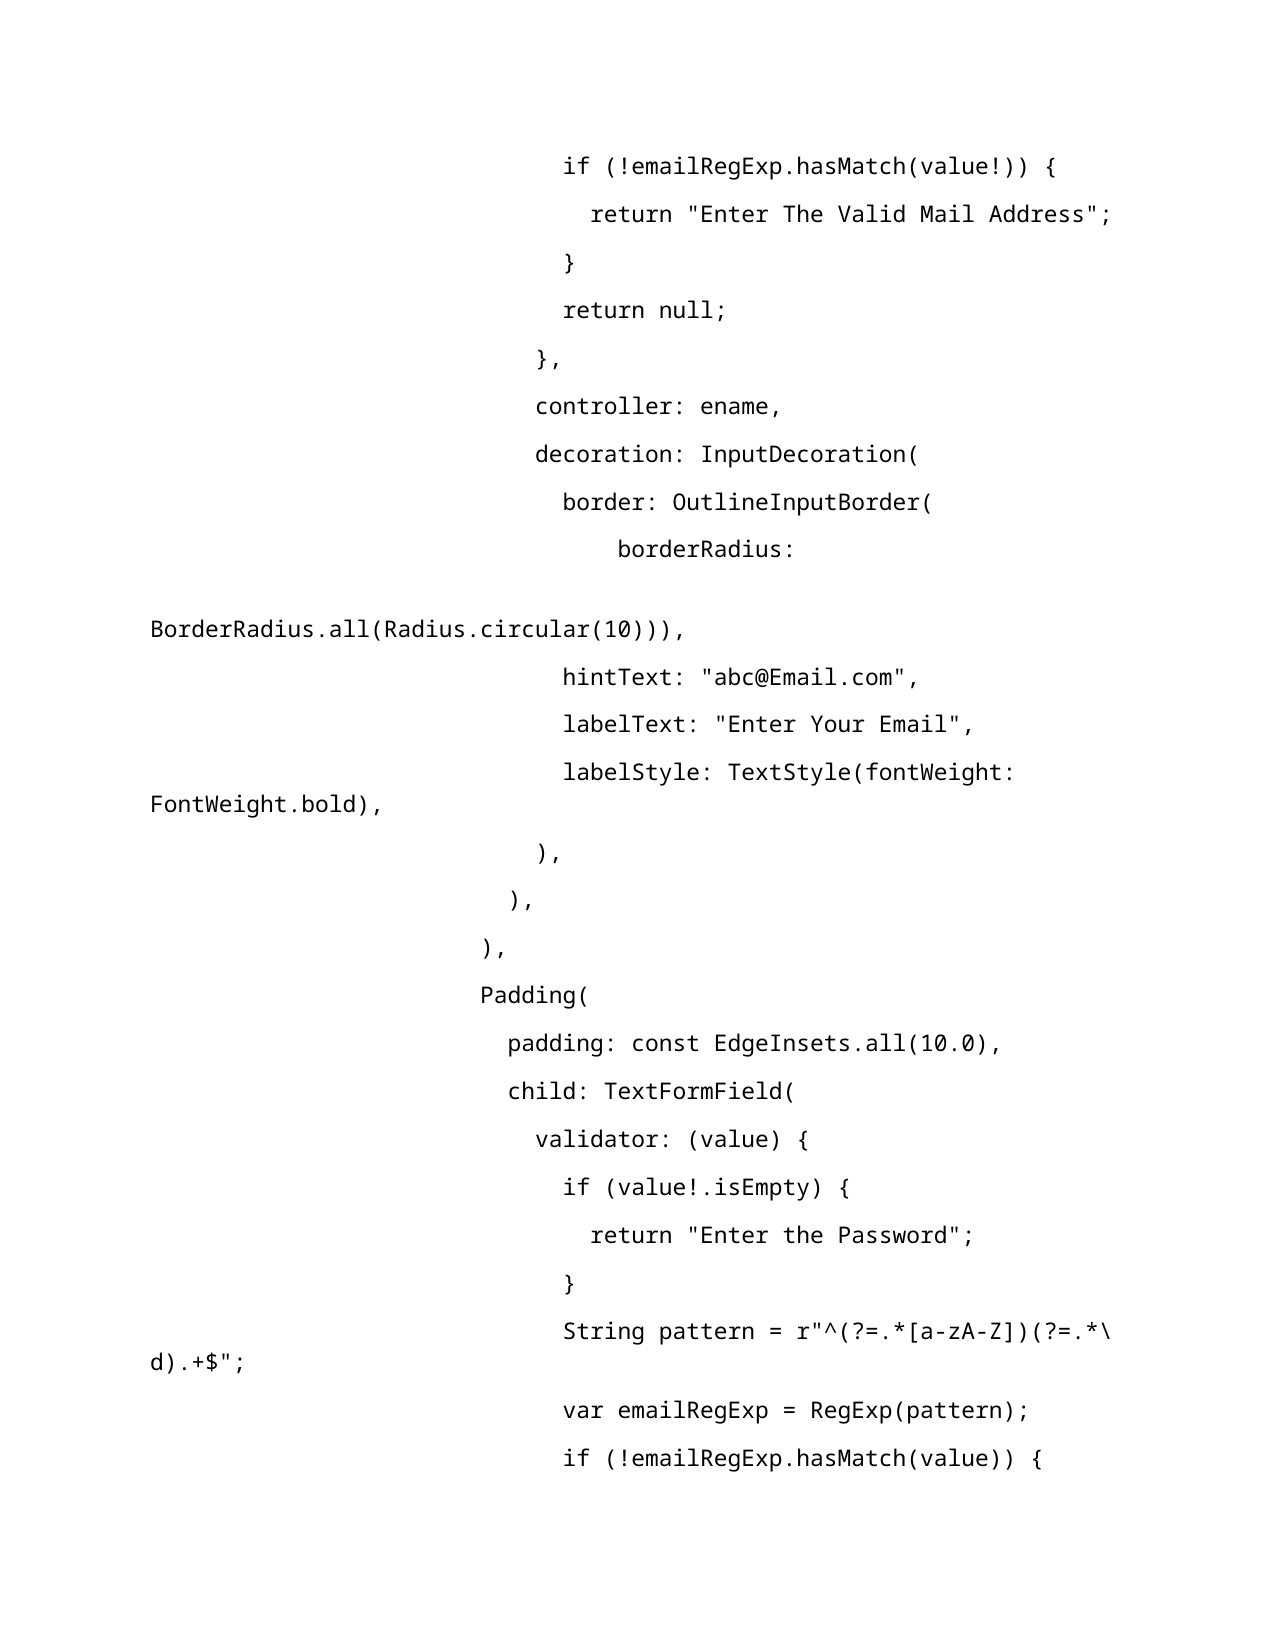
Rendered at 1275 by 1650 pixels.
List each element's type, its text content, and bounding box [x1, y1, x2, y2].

text child: TextFormField( [150, 1075, 1125, 1106]
text return null; [150, 294, 1125, 325]
text Padding( [150, 979, 1125, 1010]
text labelText: "Enter Your Email", [150, 708, 1125, 739]
text return "Enter The Valid Mail Address"; [150, 198, 1125, 229]
text if (!emailRegExp.hasMatch(value)) { [150, 1442, 1125, 1473]
text } [150, 246, 1125, 277]
text }, [150, 342, 1125, 373]
text ), [150, 835, 1125, 867]
text padding: const EdgeInsets.all(10.0), [150, 1027, 1125, 1058]
text hintText: "abc@Email.com", [150, 660, 1125, 692]
text decoration: InputDecoration( [150, 437, 1125, 469]
text var emailRegExp = RegExp(pattern); [150, 1394, 1125, 1425]
text return "Enter the Password"; [150, 1219, 1125, 1250]
text if (value!.isEmpty) { [150, 1171, 1125, 1202]
text } [150, 1267, 1125, 1298]
text ), [150, 883, 1125, 914]
text String pattern = r"^(?=.*[a-zA-Z])(?=.*\d).+$"; [150, 1314, 1125, 1377]
text border: OutlineInputBorder( [150, 485, 1125, 517]
text BorderRadius.all(Radius.circular(10))), [150, 581, 1125, 644]
text if (!emailRegExp.hasMatch(value!)) { [150, 150, 1125, 181]
text validator: (value) { [150, 1123, 1125, 1154]
text labelStyle: TextStyle(fontWeight: FontWeight.bold), [150, 756, 1125, 819]
text borderRadius: [150, 533, 1125, 564]
text ), [150, 931, 1125, 962]
text controller: ename, [150, 389, 1125, 421]
